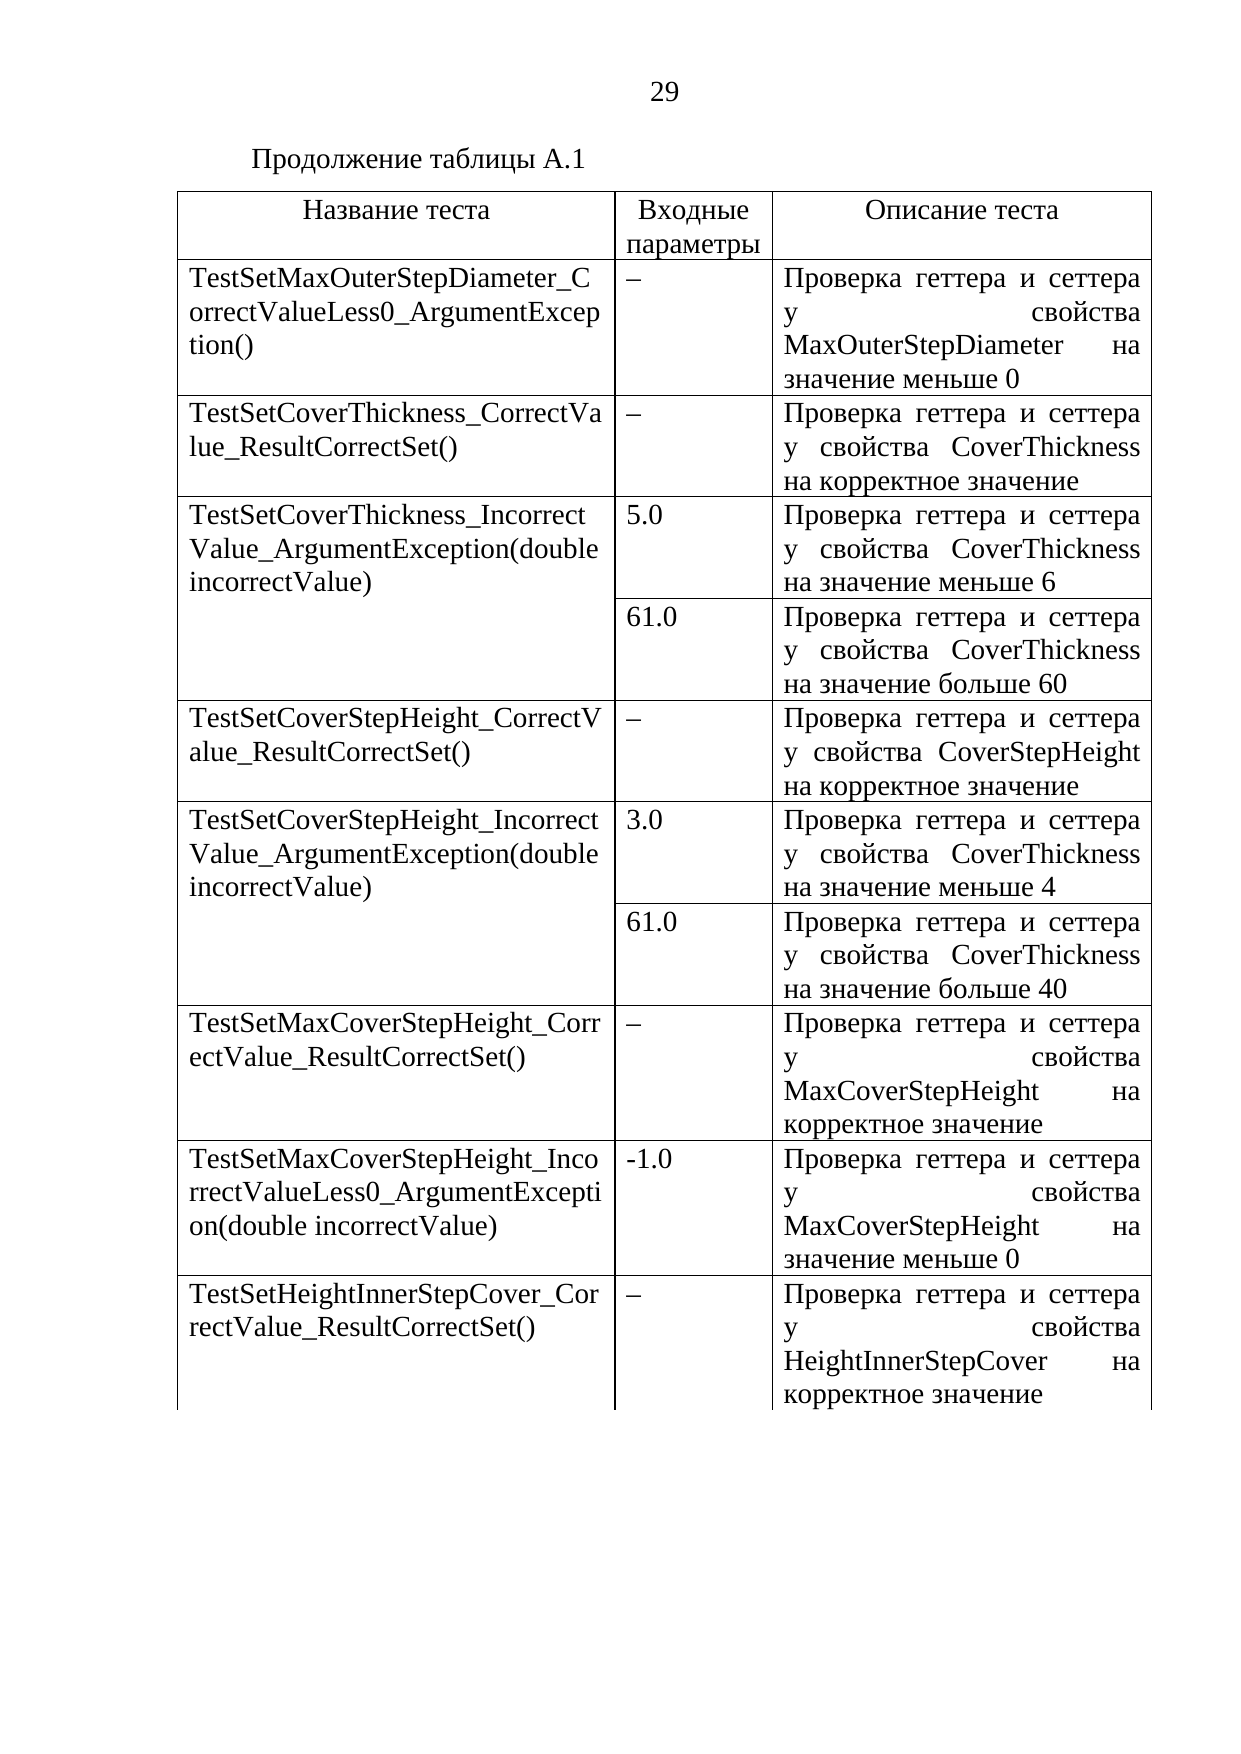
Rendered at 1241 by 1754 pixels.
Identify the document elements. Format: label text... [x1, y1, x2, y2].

table_cell – [616, 701, 772, 801]
table_header Входные параметры [616, 192, 772, 259]
table_header Описание теста [773, 192, 1151, 259]
table_cell TestSetMaxCoverStepHeight_IncorrectValueLess0_ArgumentException(double incorrectValue) [178, 1141, 614, 1275]
table_cell Проверка геттера и сеттера у свойства MaxCoverStepHeight на корректное значение [773, 1006, 1151, 1140]
table_cell 61.0 [616, 904, 772, 1004]
table_cell Проверка геттера и сеттера у свойства HeightInnerStepCover на корректное значение [773, 1276, 1151, 1410]
table_cell Проверка геттера и сеттера у свойства CoverThickness на значение больше 60 [773, 599, 1151, 699]
table_cell Проверка геттера и сеттера у свойства MaxCoverStepHeight на значение меньше 0 [773, 1141, 1151, 1275]
table_cell TestSetHeightInnerStepCover_CorrectValue_ResultCorrectSet() [178, 1276, 614, 1410]
table_cell Проверка геттера и сеттера у свойства CoverThickness на корректное значение [773, 396, 1151, 496]
text Продолжение таблицы А.1 [177, 141, 1152, 174]
table_cell TestSetCoverThickness_CorrectValue_ResultCorrectSet() [178, 396, 614, 496]
table_cell Проверка геттера и сеттера у свойства MaxOuterStepDiameter на значение меньше 0 [773, 260, 1151, 394]
table_cell TestSetMaxOuterStepDiameter_CorrectValueLess0_ArgumentException() [178, 260, 614, 394]
table_cell Проверка геттера и сеттера у свойства CoverThickness на значение меньше 4 [773, 802, 1151, 903]
table_cell – [616, 1006, 772, 1140]
table_cell TestSetCoverStepHeight_IncorrectValue_ArgumentException(double incorrectValue) [178, 802, 614, 1004]
table_cell TestSetCoverStepHeight_CorrectValue_ResultCorrectSet() [178, 701, 614, 801]
table_cell -1.0 [616, 1141, 772, 1275]
table_cell Проверка геттера и сеттера у свойства CoverStepHeight на корректное значение [773, 701, 1151, 801]
table_cell Проверка геттера и сеттера у свойства CoverThickness на значение больше 40 [773, 904, 1151, 1004]
table_header Название теста [178, 192, 614, 259]
table_cell Проверка геттера и сеттера у свойства CoverThickness на значение меньше 6 [773, 497, 1151, 598]
table_cell 61.0 [616, 599, 772, 699]
table_cell 3.0 [616, 802, 772, 903]
table_cell – [616, 1276, 772, 1410]
table_cell – [616, 396, 772, 496]
table_cell TestSetCoverThickness_IncorrectValue_ArgumentException(double incorrectValue) [178, 497, 614, 699]
table_cell – [616, 260, 772, 394]
table_cell TestSetMaxCoverStepHeight_CorrectValue_ResultCorrectSet() [178, 1006, 614, 1140]
table_cell 5.0 [616, 497, 772, 598]
